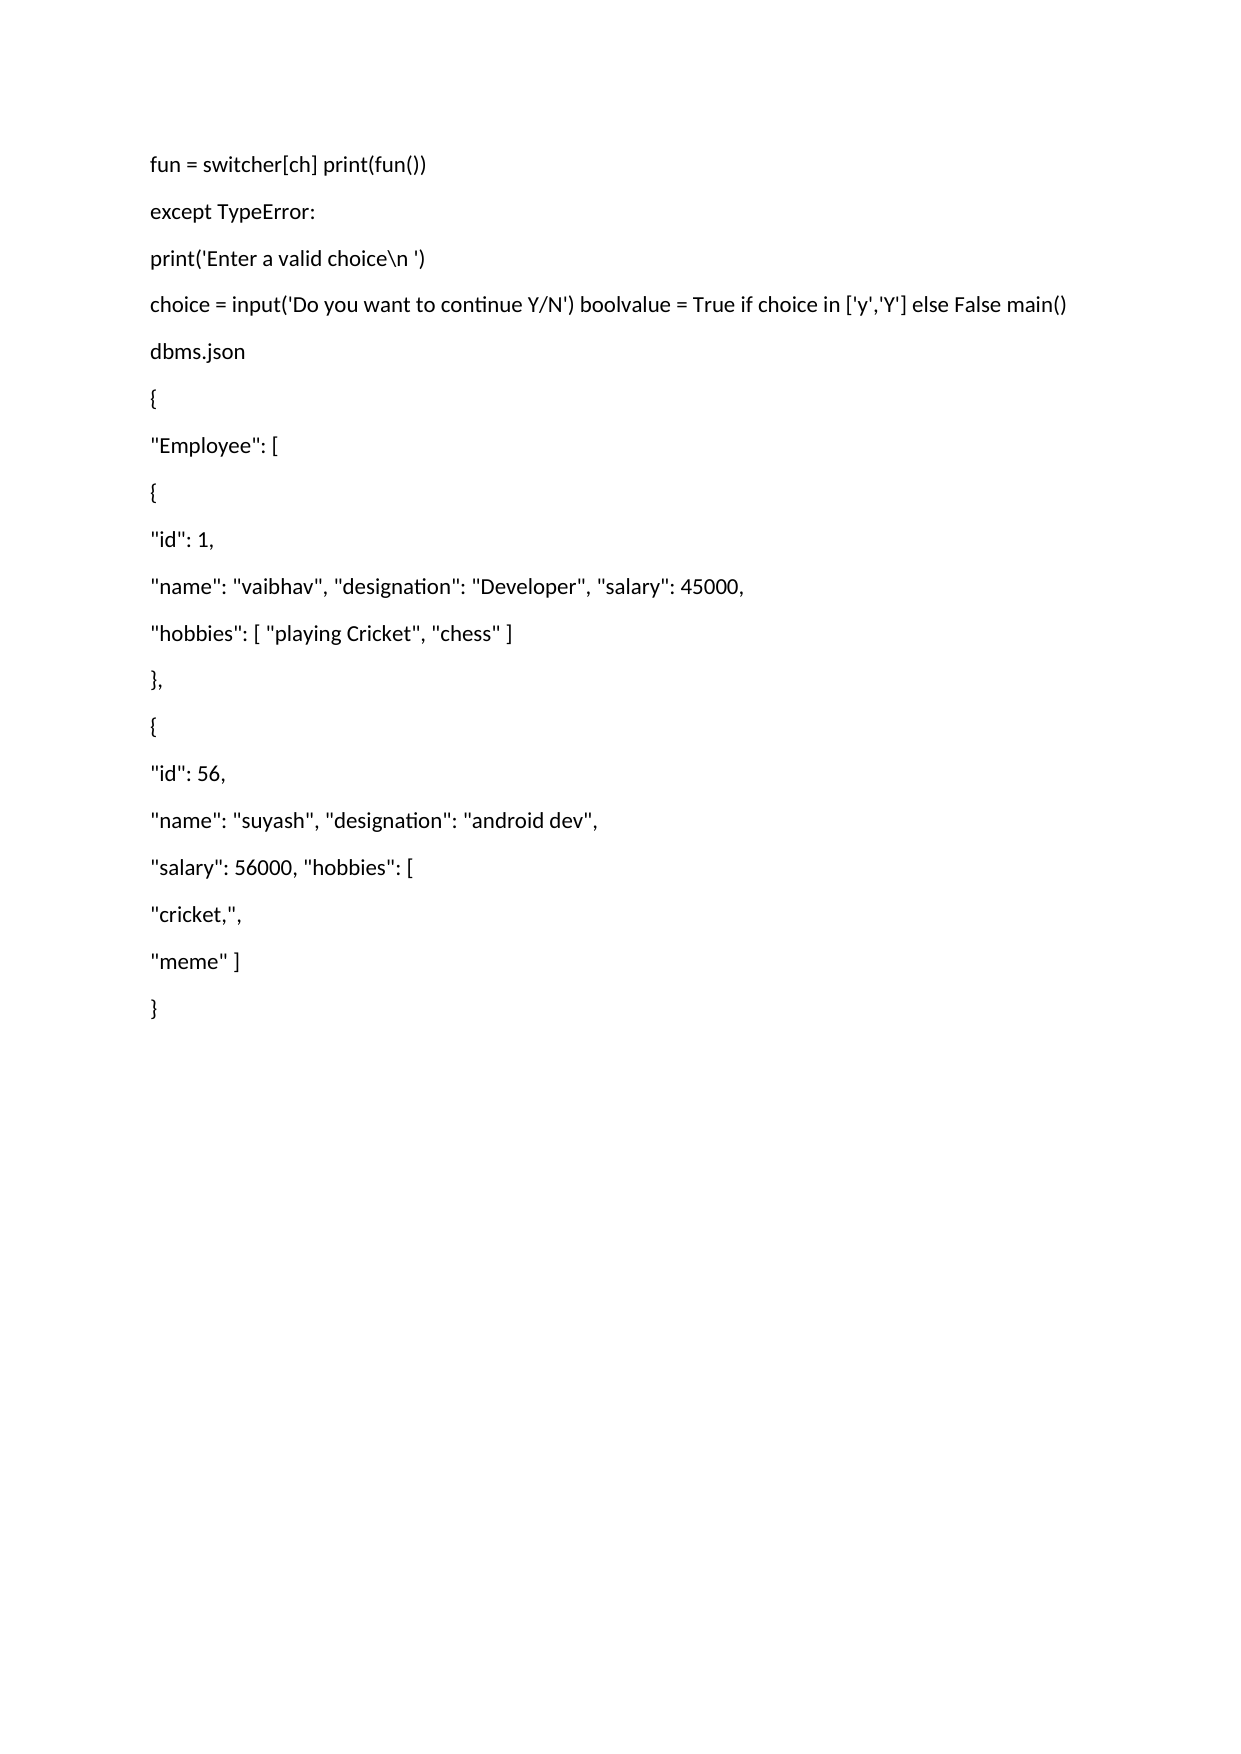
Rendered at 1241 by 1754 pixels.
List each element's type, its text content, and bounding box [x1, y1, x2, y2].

text except TypeError: [150, 197, 1090, 225]
text "cricket,", [150, 900, 1090, 928]
text "Employee": [ [150, 431, 1090, 459]
text fun = switcher[ch] print(fun()) [150, 150, 1090, 178]
text { [150, 478, 1090, 506]
text choice = input('Do you want to continue Y/N') boolvalue = True if choice in ['y','Y'] else False main() [150, 291, 1090, 319]
text "meme" ] [150, 947, 1090, 975]
text "salary": 56000, "hobbies": [ [150, 853, 1090, 881]
text "id": 1, [150, 525, 1090, 553]
text { [150, 712, 1090, 741]
text dbms.json [150, 337, 1090, 366]
text { [150, 384, 1090, 412]
text "name": "suyash", "designation": "android dev", [150, 806, 1090, 834]
text "hobbies": [ "playing Cricket", "chess" ] [150, 619, 1090, 647]
text } [150, 994, 1090, 1022]
text "id": 56, [150, 759, 1090, 787]
text print('Enter a valid choice\n ') [150, 244, 1090, 272]
text "name": "vaibhav", "designation": "Developer", "salary": 45000, [150, 572, 1090, 600]
text }, [150, 666, 1090, 694]
